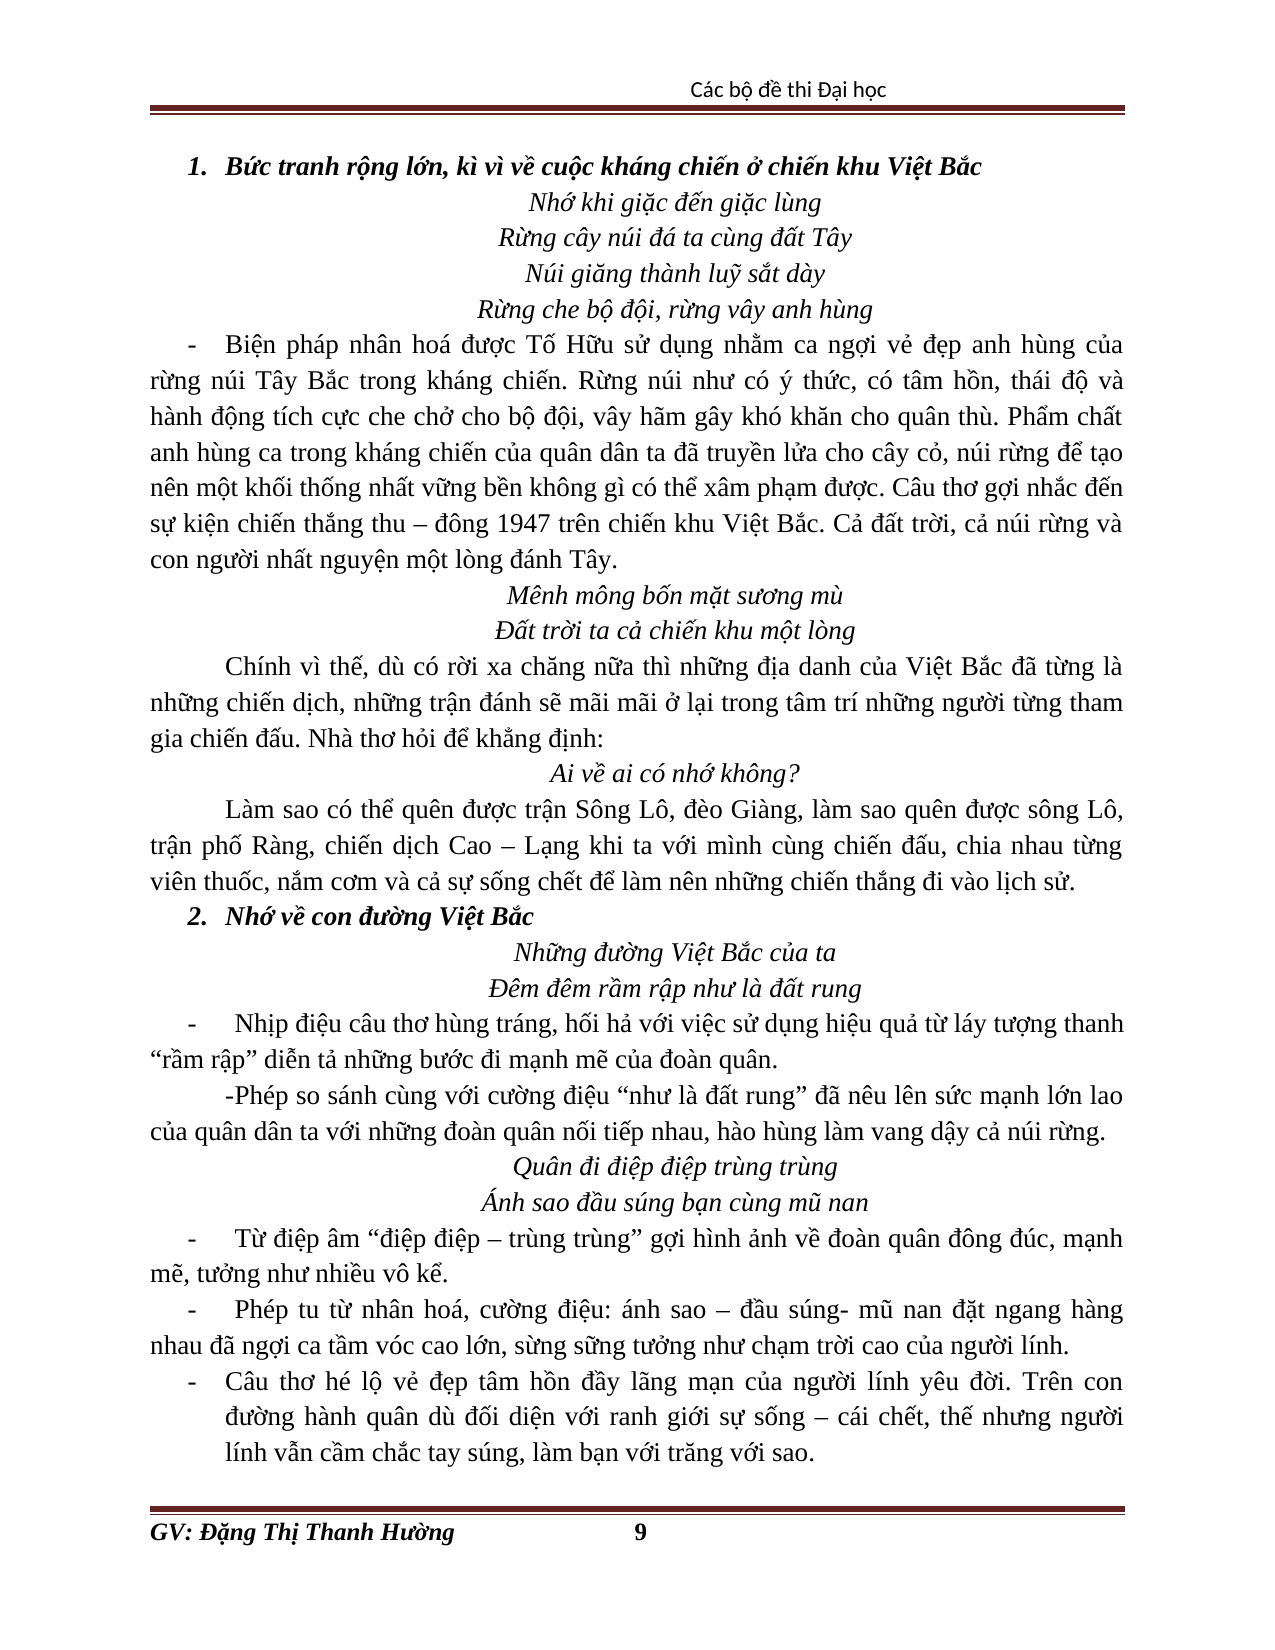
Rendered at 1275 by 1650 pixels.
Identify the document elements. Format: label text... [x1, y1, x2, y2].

list Nhớ khi giặc đến giặc lùng [225, 186, 1125, 217]
list Núi giăng thành luỹ sắt dày [225, 257, 1125, 288]
list Phép so sánh cùng với cường điệu “như là đất rung” đã nêu lên sức mạnh lớn lao của quân dân ta với những đoàn quân nối tiếp nhau, hào hùng làm vang dậy cả núi rừng. [150, 1079, 1125, 1146]
list Ánh sao đầu súng bạn cùng mũ nan [225, 1186, 1125, 1217]
list Chính vì thế, dù có rời xa chăng nữa thì những địa danh của Việt Bắc đã từng là những chiến dịch, những trận đánh sẽ mãi mãi ở lại trong tâm trí những người từng tham gia chiến đấu. Nhà thơ hỏi để khẳng định: [150, 650, 1125, 753]
list Từ điệp âm “điệp điệp – trùng trùng” gợi hình ảnh về đoàn quân đông đúc, mạnh mẽ, tưởng như nhiều vô kể. [150, 1222, 1125, 1289]
list Quân đi điệp điệp trùng trùng [225, 1150, 1125, 1182]
list Rừng che bộ đội, rừng vây anh hùng [225, 293, 1125, 324]
list Mênh mông bốn mặt sương mù [225, 579, 1125, 610]
list Ai về ai có nhớ không? [225, 757, 1125, 788]
list Đất trời ta cả chiến khu một lòng [225, 614, 1125, 646]
list Đêm đêm rầm rập như là đất rung [225, 972, 1125, 1003]
list Những đường Việt Bắc của ta [225, 936, 1125, 967]
list Nhớ về con đường Việt Bắc [187, 900, 1125, 931]
list Bức tranh rộng lớn, kì vì về cuộc kháng chiến ở chiến khu Việt Bắc [187, 150, 1125, 181]
list Biện pháp nhân hoá được Tố Hữu sử dụng nhằm ca ngợi vẻ đẹp anh hùng của rừng núi Tây Bắc trong kháng chiến. Rừng núi như có ý thức, có tâm hồn, thái độ và hành động tích cực che chở cho bộ đội, vây hãm gây khó khăn cho quân thù. Phẩm chất anh hùng ca trong kháng chiến của quân dân ta đã truyền lửa cho cây cỏ, núi rừng để tạo nên một khối thống nhất vững bền không gì có thể xâm phạm được. Câu thơ gợi nhắc đến sự kiện chiến thắng thu – đông 1947 trên chiến khu Việt Bắc. Cả đất trời, cả núi rừng và con người nhất nguyện một lòng đánh Tây. [150, 329, 1125, 574]
list Rừng cây núi đá ta cùng đất Tây [225, 221, 1125, 253]
list Phép tu từ nhân hoá, cường điệu: ánh sao – đầu súng- mũ nan đặt ngang hàng nhau đã ngợi ca tầm vóc cao lớn, sừng sững tưởng như chạm trời cao của người lính. [150, 1293, 1125, 1360]
list Nhịp điệu câu thơ hùng tráng, hối hả với việc sử dụng hiệu quả từ láy tượng thanh “rầm rập” diễn tả những bước đi mạnh mẽ của đoàn quân. [150, 1007, 1125, 1074]
list Làm sao có thể quên được trận Sông Lô, đèo Giàng, làm sao quên được sông Lô, trận phố Ràng, chiến dịch Cao – Lạng khi ta với mình cùng chiến đấu, chia nhau từng viên thuốc, nắm cơm và cả sự sống chết để làm nên những chiến thắng đi vào lịch sử. [150, 793, 1125, 896]
list Câu thơ hé lộ vẻ đẹp tâm hồn đầy lãng mạn của người lính yêu đời. Trên con đường hành quân dù đối diện với ranh giới sự sống – cái chết, thế nhưng người lính vẫn cầm chắc tay súng, làm bạn với trăng với sao. [187, 1365, 1125, 1467]
